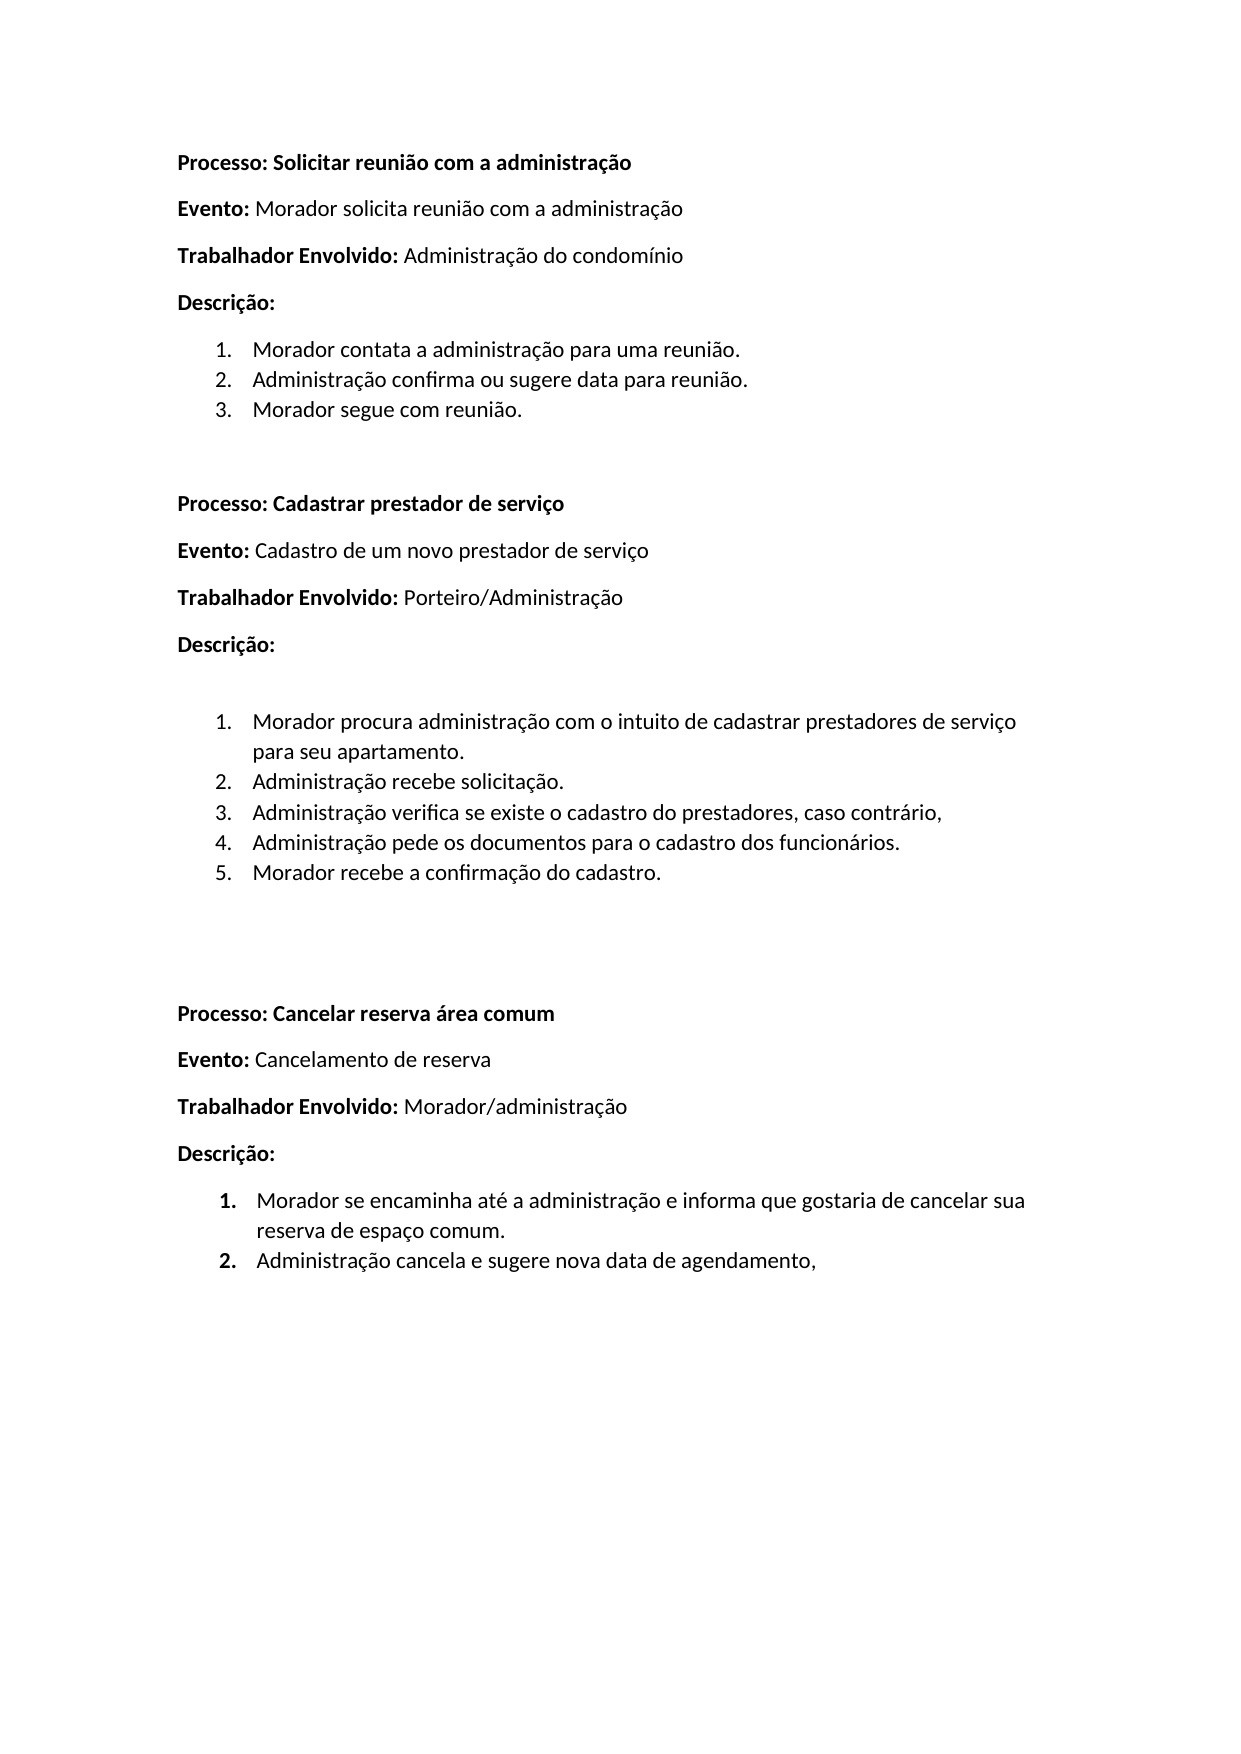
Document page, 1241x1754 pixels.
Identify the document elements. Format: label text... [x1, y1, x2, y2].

text Processo: Solicitar reunião com a administração [177, 148, 1063, 176]
text Processo: Cadastrar prestador de serviço [177, 489, 1063, 517]
list Administração cancela e sugere nova data de agendamento, [219, 1247, 1063, 1274]
text Trabalhador Envolvido: Morador/administração [177, 1092, 1063, 1120]
list Morador se encaminha até a administração e informa que gostaria de cancelar sua reserva de espaço comum. [219, 1186, 1063, 1244]
list Morador segue com reunião. [215, 396, 1063, 423]
list Administração recebe solicitação. [215, 767, 1063, 795]
text Descrição: [177, 630, 1063, 658]
text Processo: Cancelar reserva área comum [177, 999, 1063, 1027]
list Administração verifica se existe o cadastro do prestadores, caso contrário, [215, 798, 1063, 826]
text Evento: Cancelamento de reserva [177, 1046, 1063, 1073]
list Administração confirma ou sugere data para reunião. [215, 365, 1063, 393]
text Descrição: [177, 288, 1063, 316]
text Descrição: [177, 1139, 1063, 1167]
list Morador procura administração com o intuito de cadastrar prestadores de serviço para seu apartamento. [215, 707, 1063, 765]
list Administração pede os documentos para o cadastro dos funcionários. [215, 828, 1063, 856]
text Trabalhador Envolvido: Porteiro/Administração [177, 583, 1063, 611]
text Trabalhador Envolvido: Administração do condomínio [177, 241, 1063, 269]
text Evento: Morador solicita reunião com a administração [177, 194, 1063, 222]
list Morador recebe a confirmação do cadastro. [215, 858, 1063, 886]
list Morador contata a administração para uma reunião. [215, 335, 1063, 363]
text Evento: Cadastro de um novo prestador de serviço [177, 536, 1063, 564]
